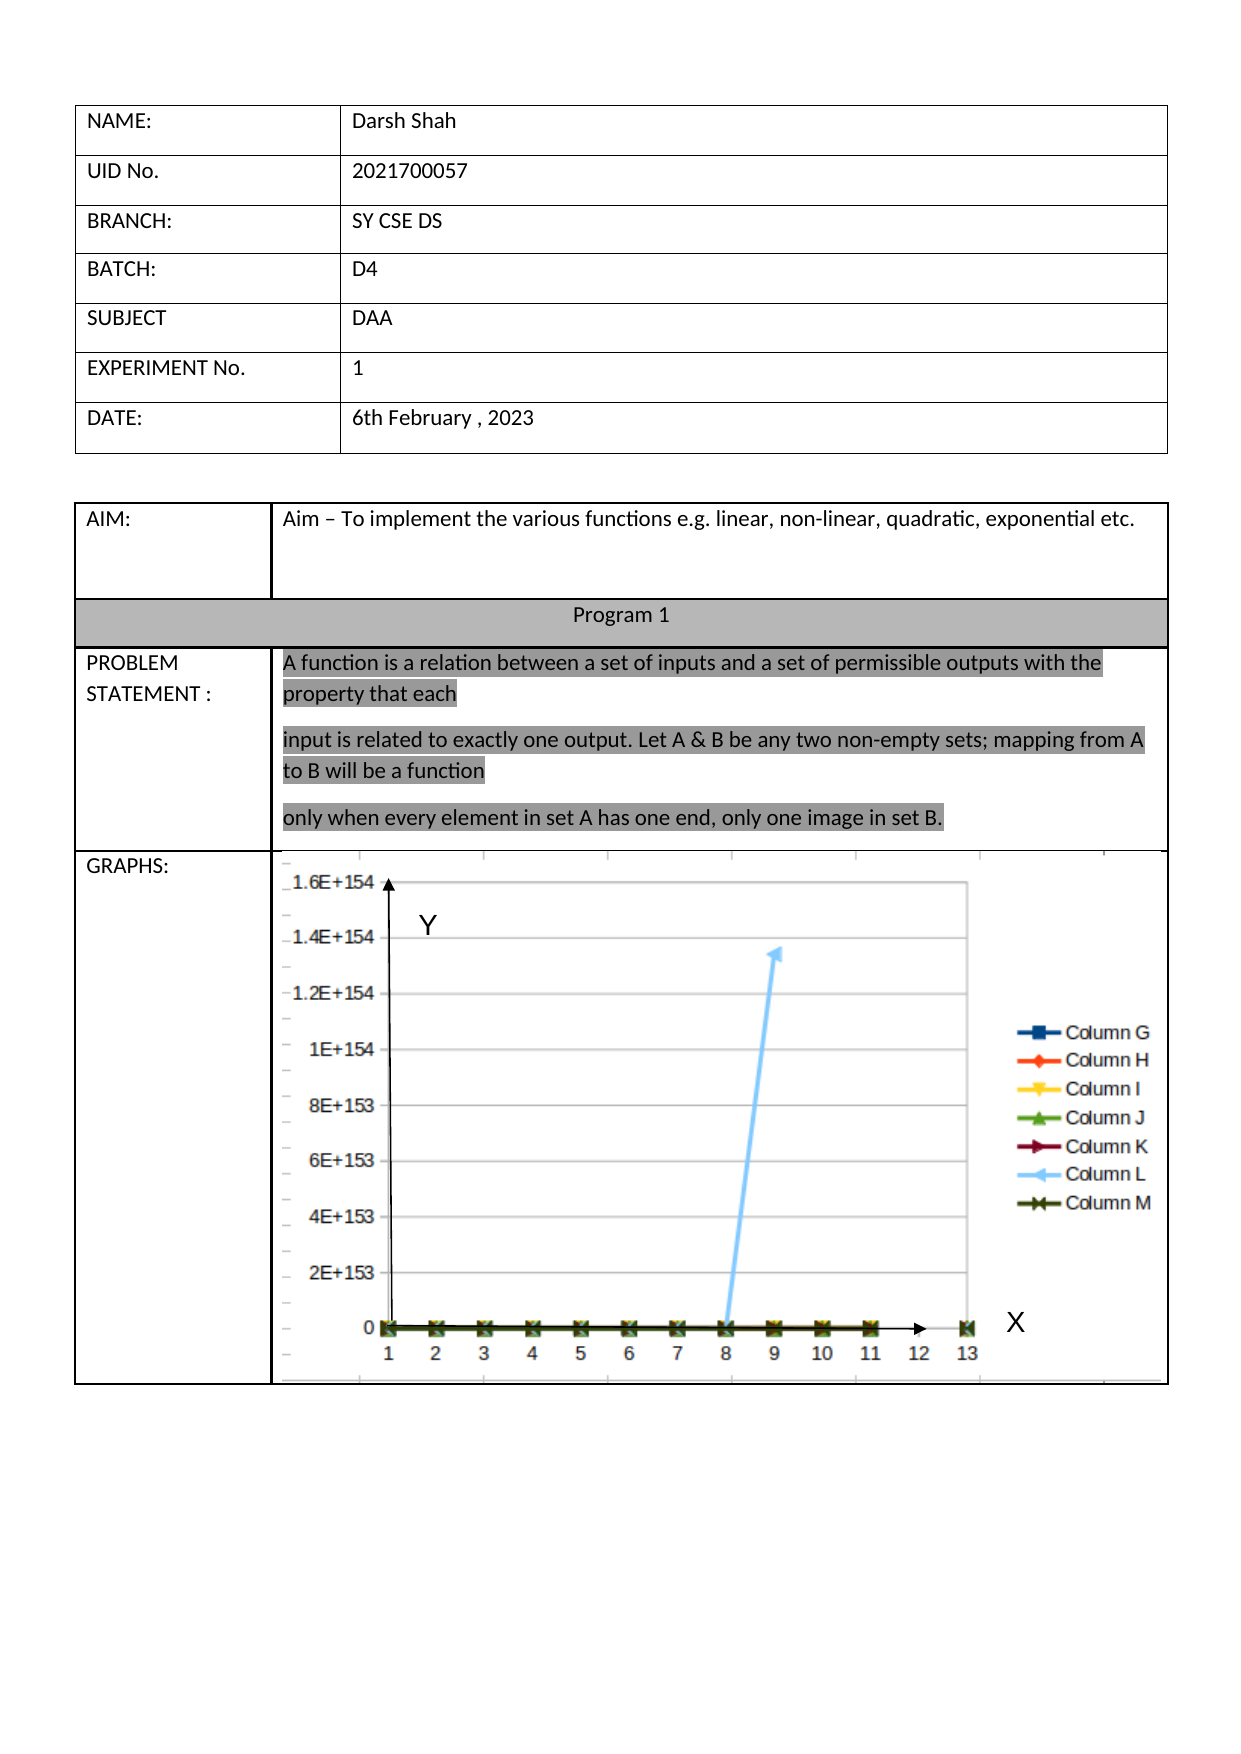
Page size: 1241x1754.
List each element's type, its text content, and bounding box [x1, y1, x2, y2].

table_cell GRAPHS: [76, 852, 270, 1383]
table_cell UID No. [76, 156, 340, 205]
table_cell BATCH: [76, 254, 340, 302]
table_cell EXPERIMENT No. [76, 353, 340, 402]
table_cell DAA [341, 304, 1167, 352]
table_header AIM: [76, 504, 270, 598]
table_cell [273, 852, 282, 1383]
table_cell D4 [341, 254, 1167, 302]
table_header Darsh Shah [341, 106, 1167, 155]
picture [282, 851, 1161, 1383]
table_cell BRANCH: [76, 206, 340, 253]
table_cell PROBLEM STATEMENT : [76, 649, 270, 849]
table_header NAME: [76, 106, 340, 155]
table_cell A function is a relation between a set of inputs and a set of permissible outputs with the property that each input is related to exactly one output. Let A & B be any two non-empty sets; mapping from A to B will be a function only when every element in set A has one end, only one image in set B. [273, 649, 1167, 849]
table_cell DATE: [76, 403, 340, 453]
table_cell SUBJECT [76, 304, 340, 352]
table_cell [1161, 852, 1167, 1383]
table_cell 2021700057 [341, 156, 1167, 205]
table_cell SY CSE DS [341, 206, 1167, 253]
table_cell 6th February , 2023 [341, 403, 1167, 453]
table_cell 1 [341, 353, 1167, 402]
table_header Aim – To implement the various functions e.g. linear, non-linear, quadratic, exponential etc. [273, 504, 1167, 598]
table_cell Program 1 [76, 600, 1167, 646]
